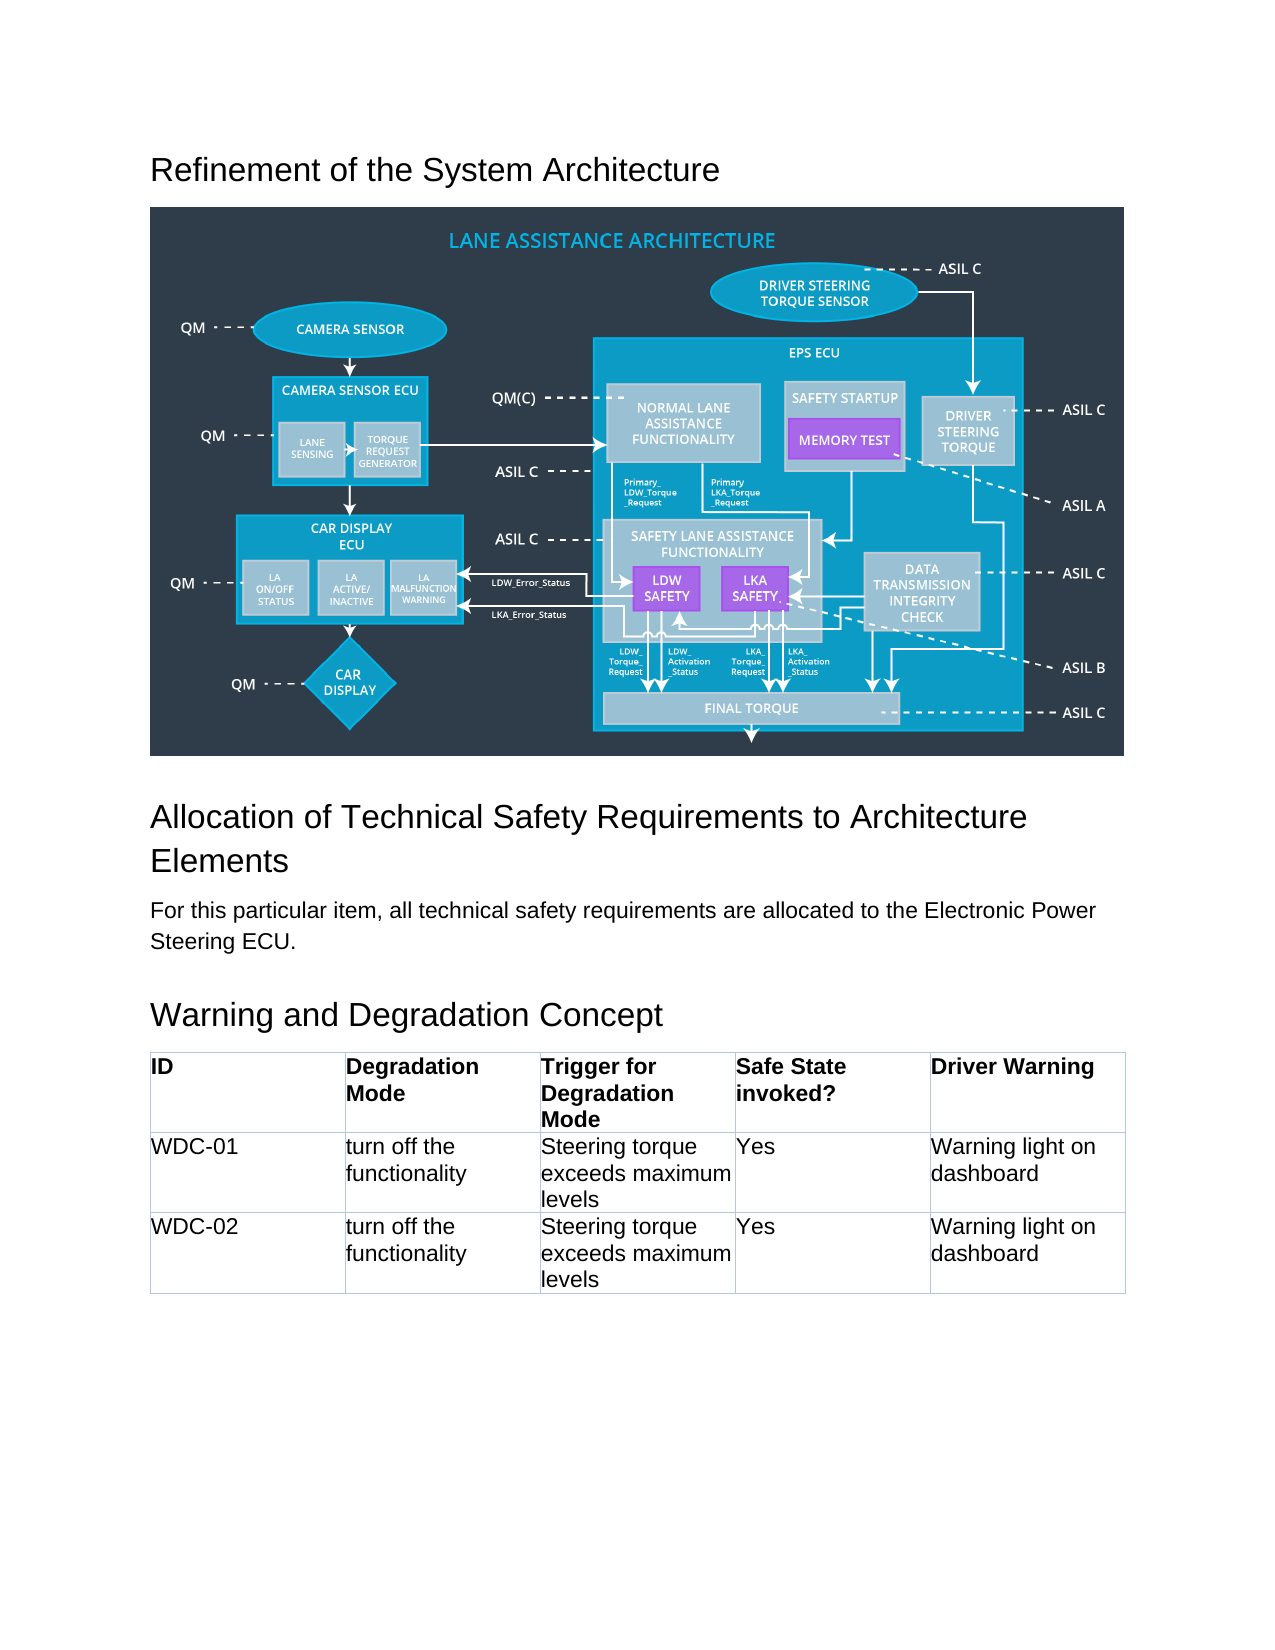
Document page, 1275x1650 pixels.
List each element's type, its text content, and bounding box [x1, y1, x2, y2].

subtitle Warning and Degradation Concept [150, 995, 1125, 1034]
table_header Degradation Mode [346, 1053, 540, 1132]
table_cell Steering torque exceeds maximum levels [541, 1133, 735, 1212]
table_header Driver Warning [931, 1053, 1125, 1132]
table_cell Steering torque exceeds maximum levels [541, 1213, 735, 1292]
table_cell WDC-02 [151, 1213, 345, 1292]
table_cell Yes [736, 1133, 930, 1212]
table_cell turn off the functionality [346, 1133, 540, 1212]
subtitle Allocation of Technical Safety Requirements to Architecture Elements [150, 797, 1125, 879]
table_cell Warning light on dashboard [931, 1213, 1125, 1292]
table_cell Yes [736, 1213, 930, 1292]
text For this particular item, all technical safety requirements are allocated to the Electronic Power Steering ECU. [150, 897, 1125, 954]
table_cell WDC-01 [151, 1133, 345, 1212]
picture [150, 206, 1124, 756]
table_header Trigger for Degradation Mode [541, 1053, 735, 1132]
table_cell turn off the functionality [346, 1213, 540, 1292]
table_cell Warning light on dashboard [931, 1133, 1125, 1212]
subtitle Refinement of the System Architecture [150, 150, 1125, 188]
table_header ID [151, 1053, 345, 1132]
table_header Safe State invoked? [736, 1053, 930, 1132]
